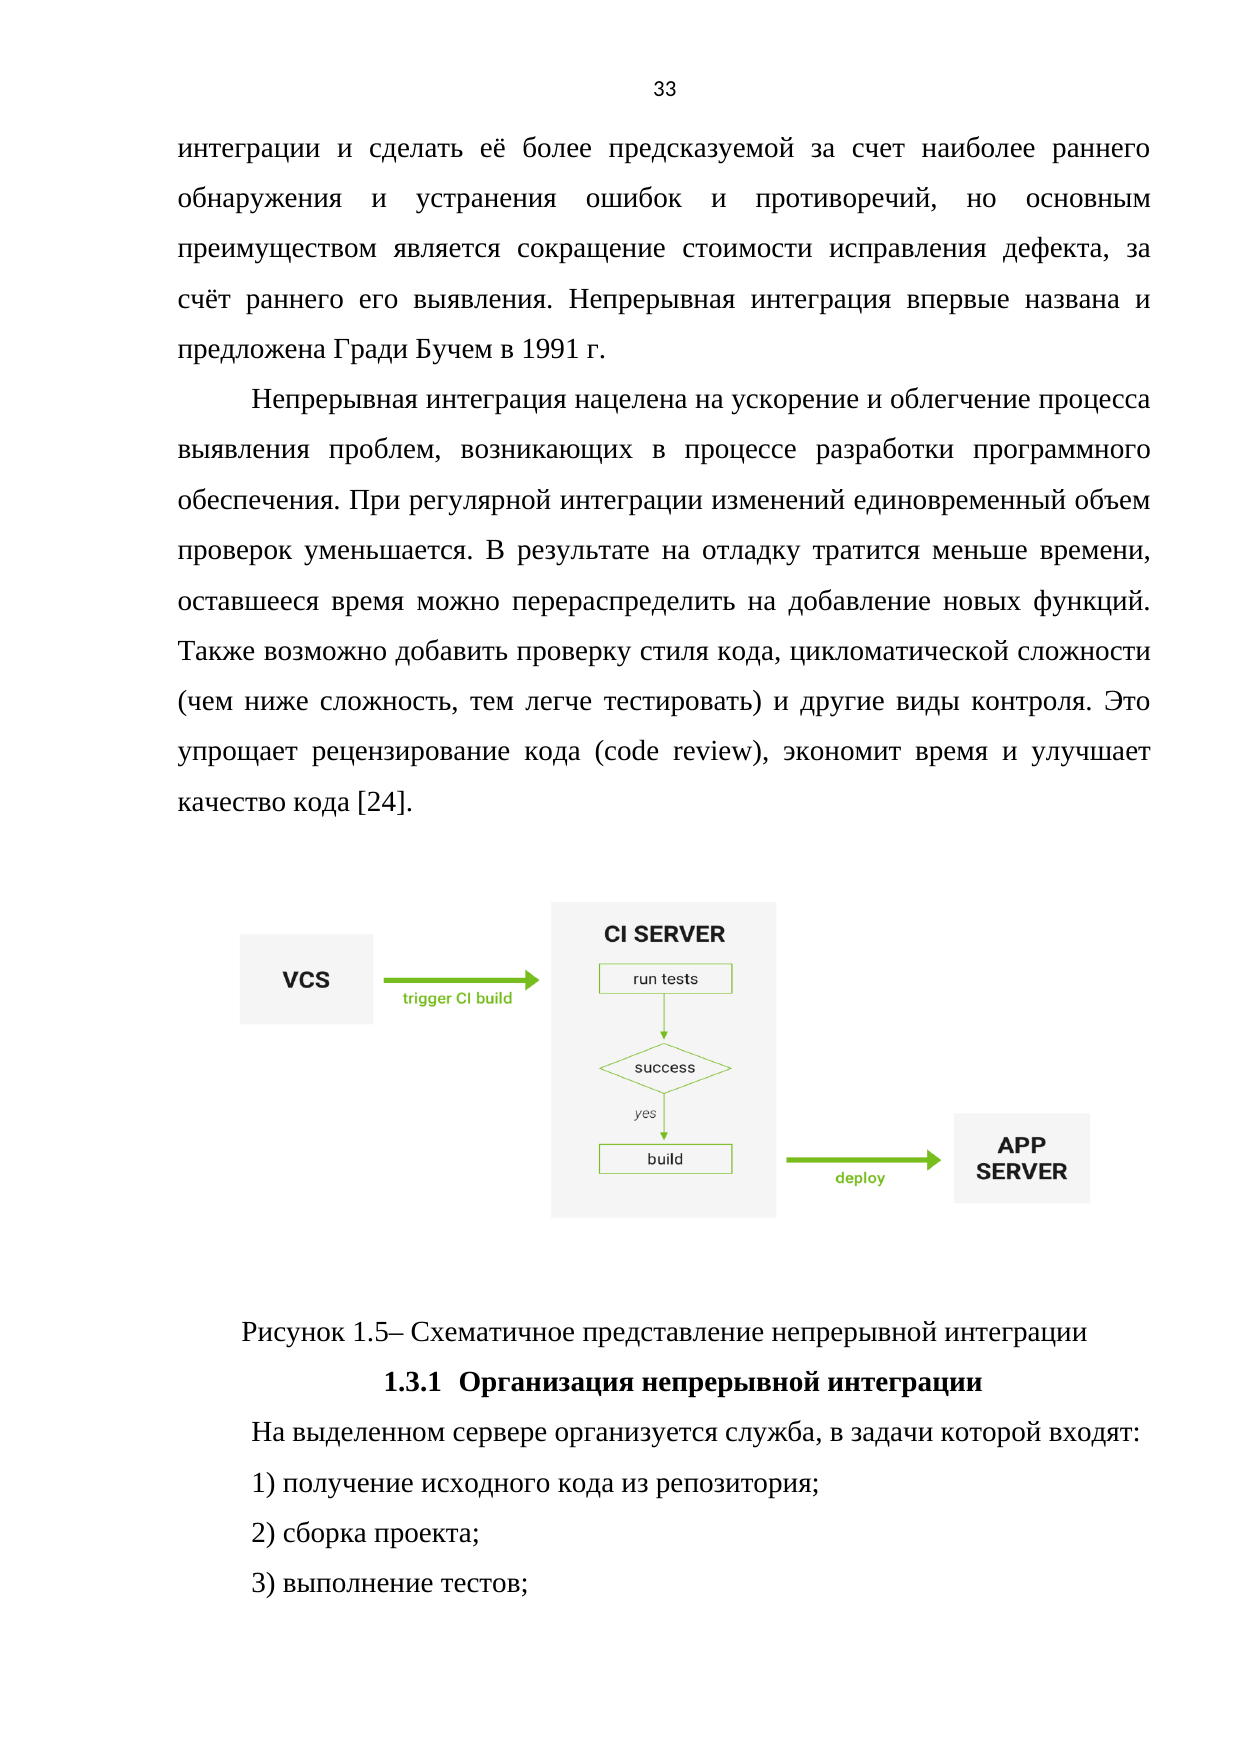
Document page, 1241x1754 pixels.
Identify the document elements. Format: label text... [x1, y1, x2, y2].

list получение исходного кода из репозитория; [177, 1465, 1152, 1498]
subtitle Организация непрерывной интеграции [215, 1364, 1152, 1398]
list выполнение тестов; [177, 1565, 1152, 1599]
text На выделенном сервере организуется служба, в задачи которой входят: [177, 1414, 1152, 1448]
list сборка проекта; [177, 1515, 1152, 1548]
text Непрерывная интеграция нацелена на ускорение и облегчение процесса выявления проблем, возникающих в процессе разработки программного обеспечения. При регулярной интеграции изменений единовременный объем проверок уменьшается. В результате на отладку тратится меньше времени, оставшееся время можно перераспределить на добавление новых функций. Также возможно добавить проверку стиля кода, цикломатической сложности (чем ниже сложность, тем легче тестировать) и другие виды контроля. Это упрощает рецензирование кода (code review), экономит время и улучшает качество кода [24]. [177, 381, 1152, 817]
picture [236, 834, 1093, 1300]
text Рисунок 1.5– Схематичное представление непрерывной интеграции [177, 1314, 1152, 1347]
